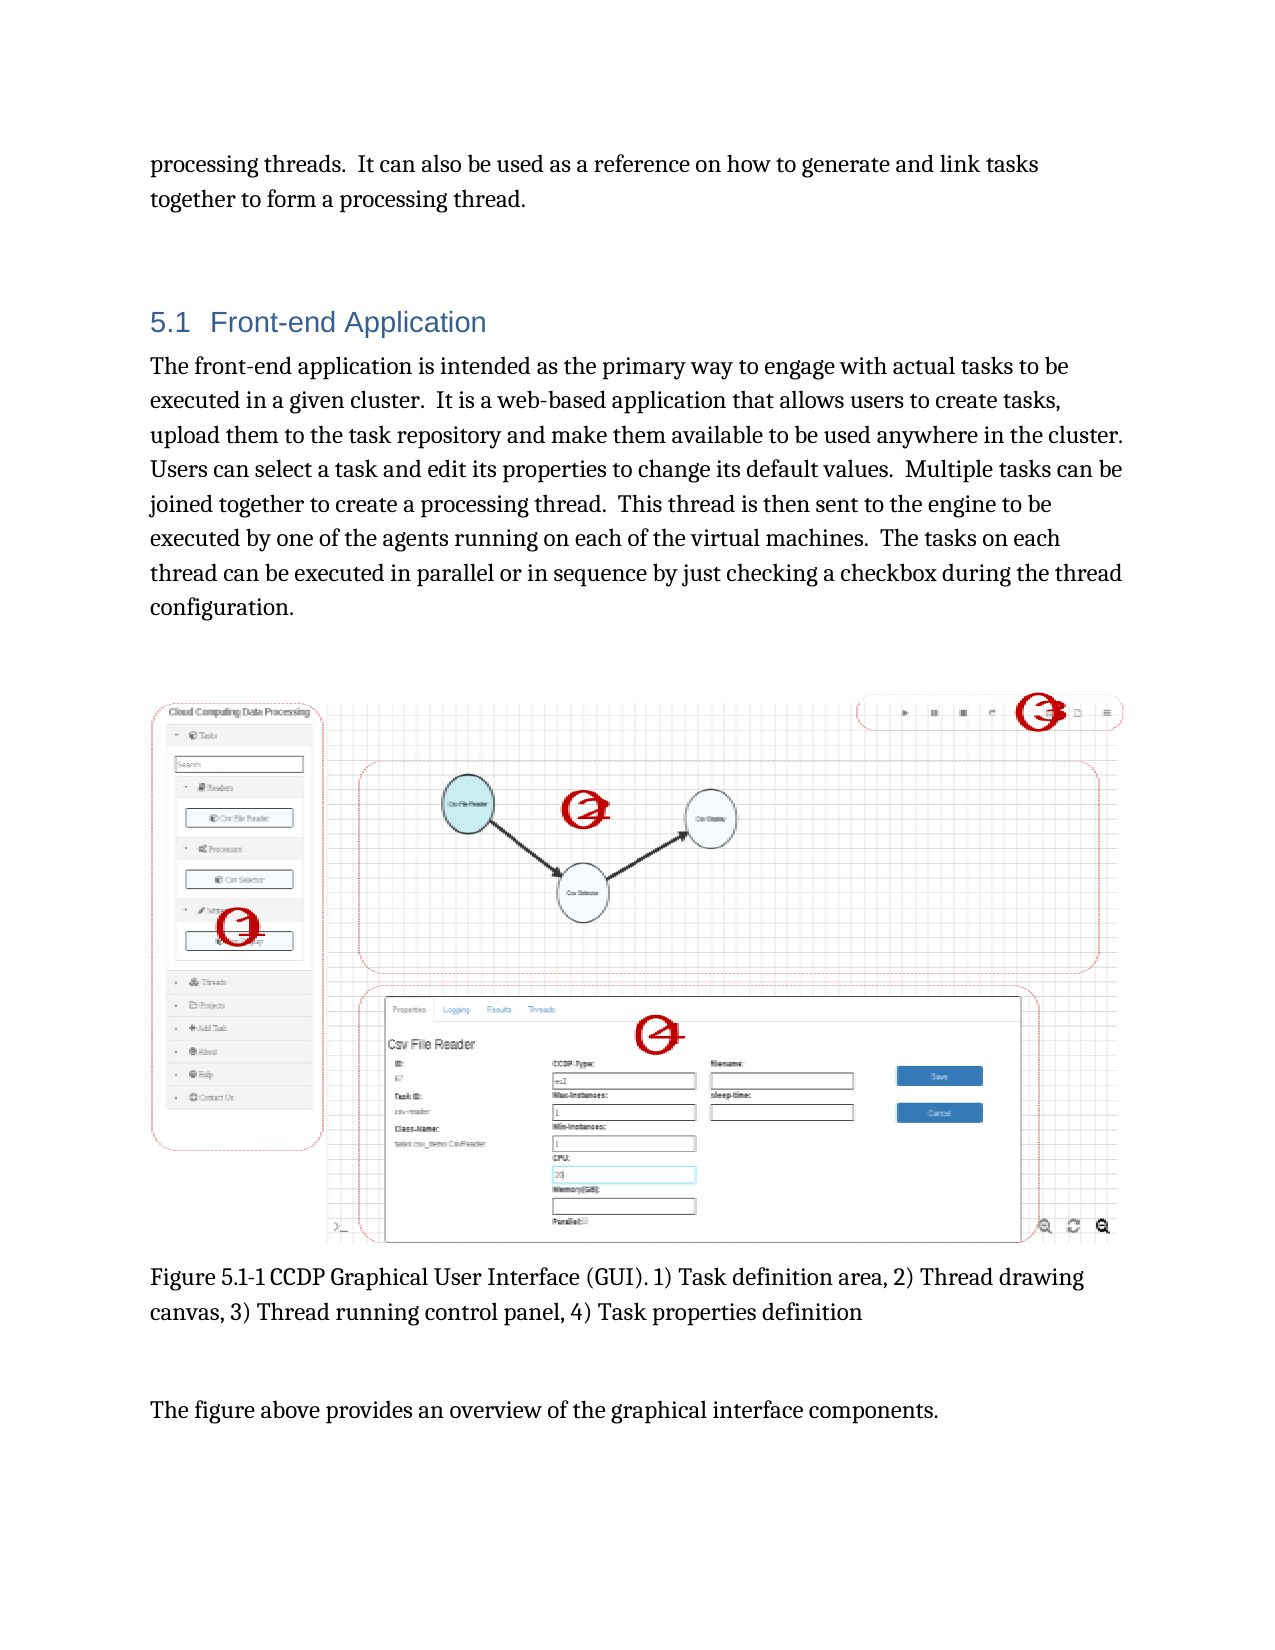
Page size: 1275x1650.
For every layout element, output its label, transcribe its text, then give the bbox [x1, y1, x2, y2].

subtitle Front-end Application [150, 306, 1125, 339]
text The figure above provides an overview of the graphical interface components. [150, 1396, 1125, 1424]
text The front-end application is intended as the primary way to engage with actual tasks to be executed in a given cluster. It is a web-based application that allows users to create tasks, upload them to the task repository and make them available to be used anywhere in the cluster. Users can select a task and edit its properties to change its default values. Multiple tasks can be joined together to create a processing thread. This thread is then sent to the engine to be executed by one of the agents running on each of the virtual machines. The tasks on each thread can be executed in parallel or in sequence by just checking a checkbox during the thread configuration. [150, 352, 1125, 622]
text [150, 150, 1125, 213]
text Figure 5.1-1 CCDP Graphical User Interface (GUI). 1) Task definition area, 2) Thread drawing canvas, 3) Thread running control panel, 4) Task properties definition [150, 1263, 1125, 1326]
